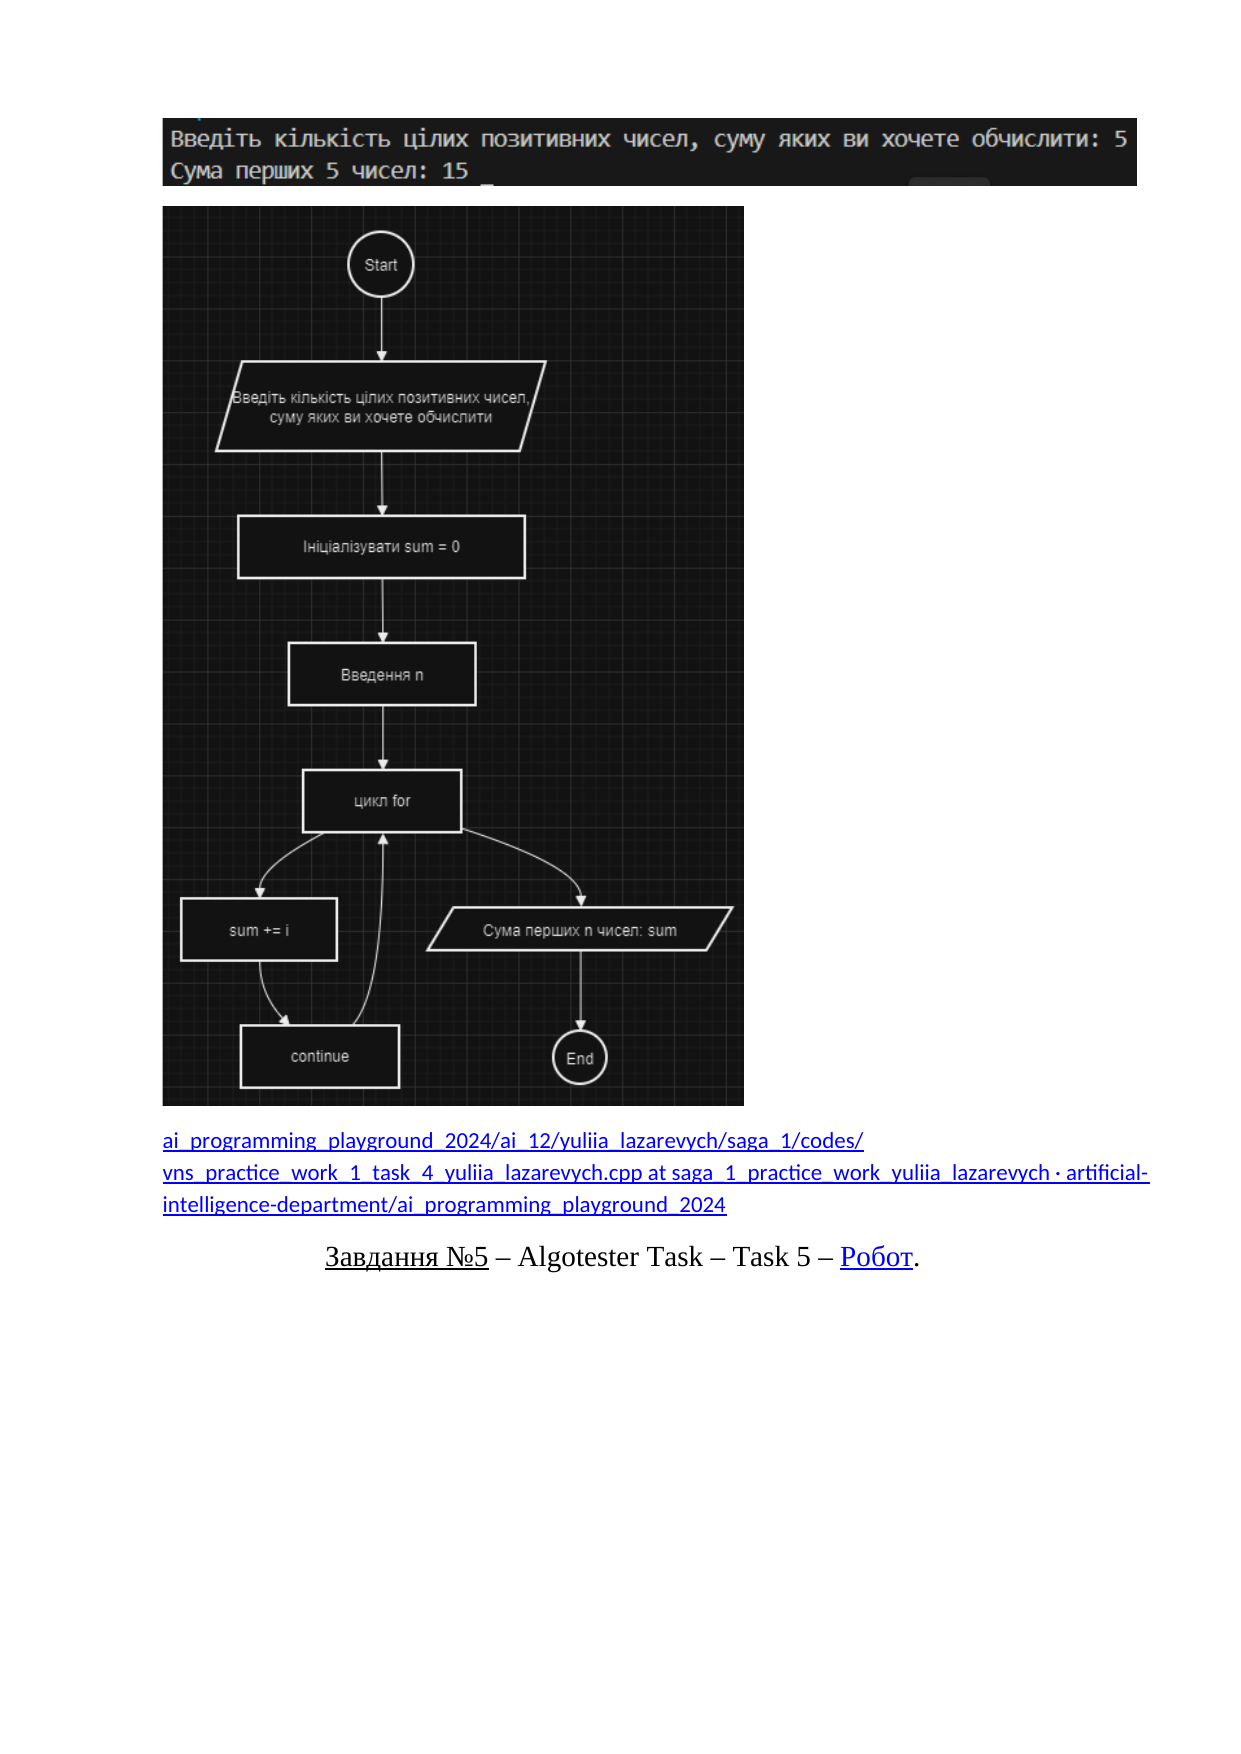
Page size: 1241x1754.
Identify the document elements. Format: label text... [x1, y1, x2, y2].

text Завдання №5 – Algotester Task – Task 5 – Робот. [325, 1239, 1152, 1273]
text ai_programming_playground_2024/ai_12/yuliia_lazarevych/saga_1/codes/vns_practice_work_1_task_4_yuliia_lazarevych.cpp at saga_1_practice_work_yuliia_lazarevych · artificial-intelligence-department/ai_programming_playground_2024 [162, 1126, 1152, 1218]
picture [162, 206, 744, 1106]
picture [162, 118, 1137, 186]
